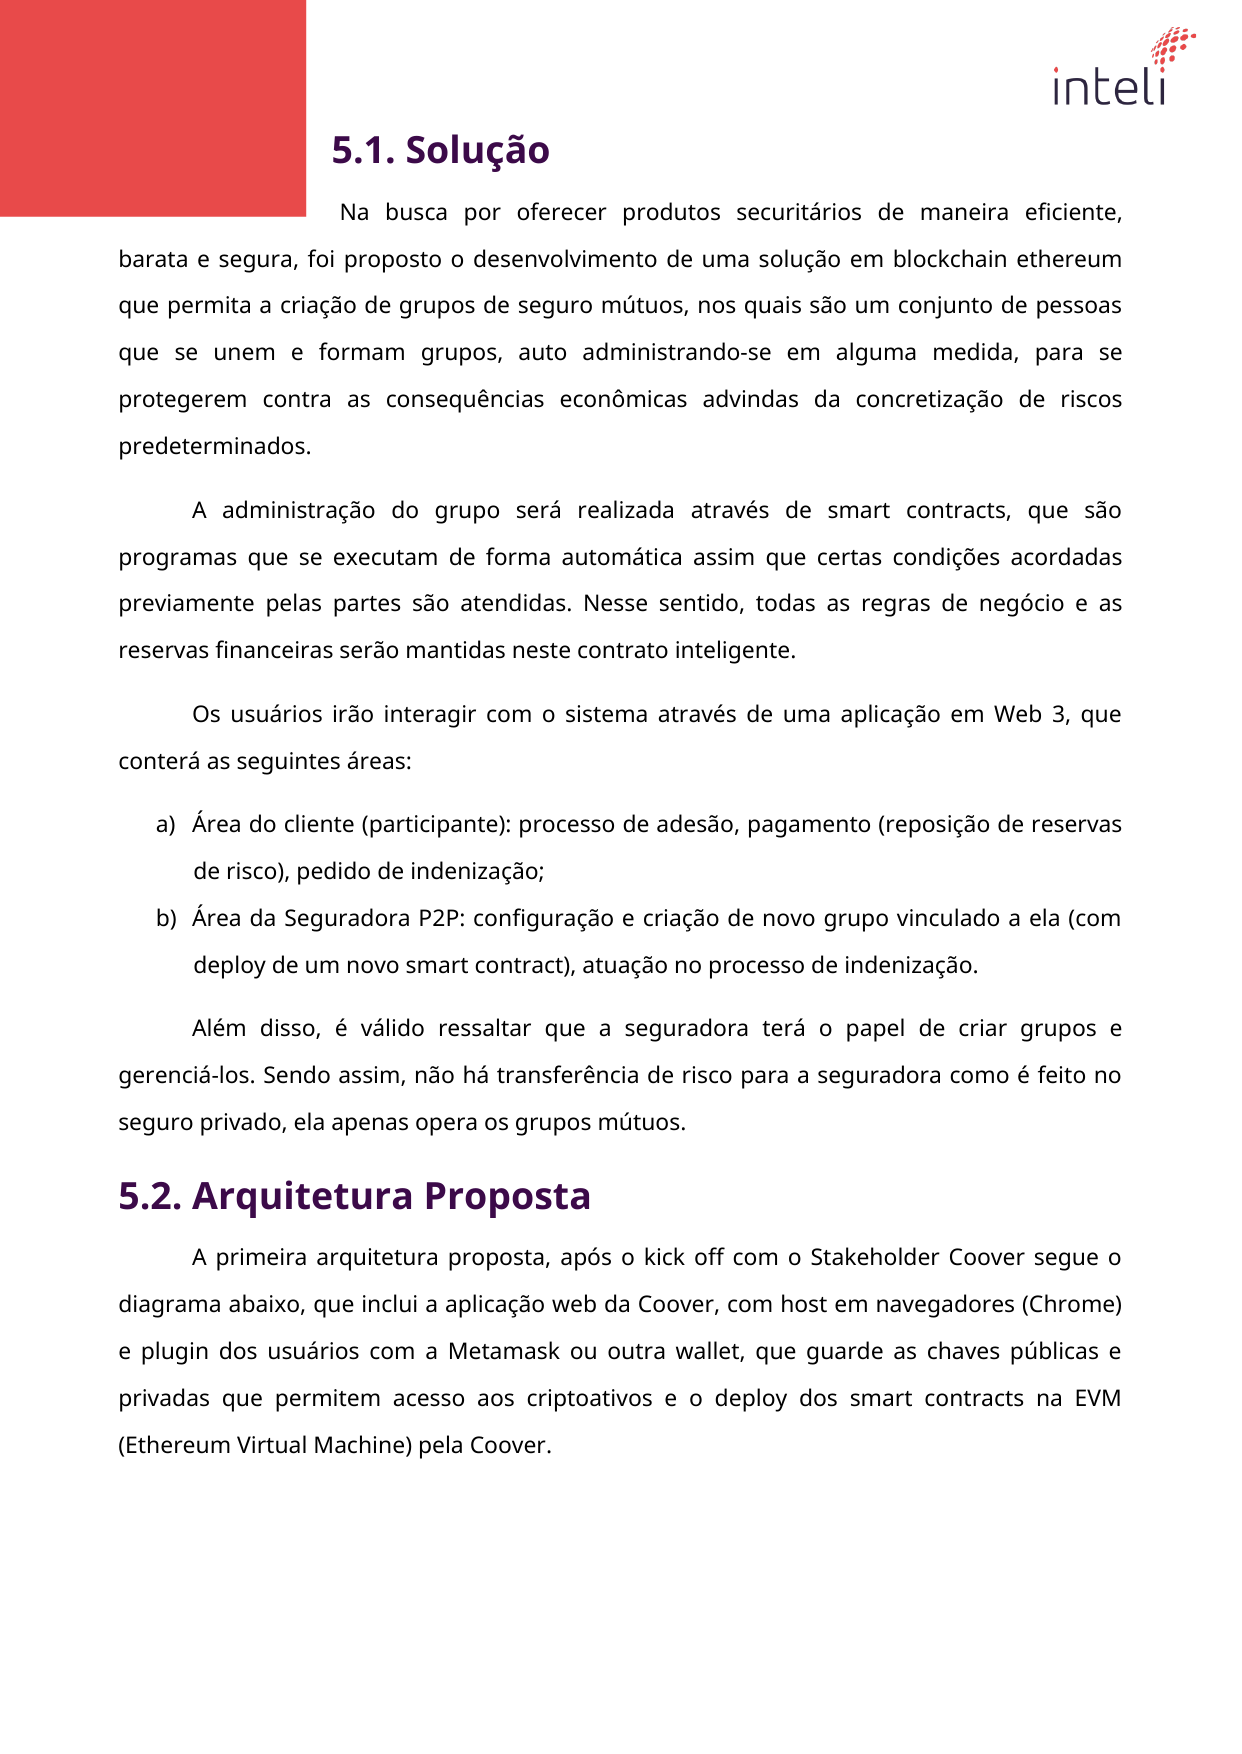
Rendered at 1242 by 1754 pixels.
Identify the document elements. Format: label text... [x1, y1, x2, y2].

picture [1054, 27, 1197, 105]
subtitle 5.1. Solução [118, 124, 1123, 175]
text Além disso, é válido ressaltar que a seguradora terá o papel de criar grupos e gerenciá-los. Sendo assim, não há transferência de risco para a seguradora como é feito no seguro privado, ela apenas opera os grupos mútuos. [118, 1012, 1123, 1137]
picture [0, 0, 307, 217]
text Na busca por oferecer produtos securitários de maneira eficiente, barata e segura, foi proposto o desenvolvimento de uma solução em blockchain ethereum que permita a criação de grupos de seguro mútuos, nos quais são um conjunto de pessoas que se unem e formam grupos, auto administrando-se em alguma medida, para se protegerem contra as consequências econômicas advindas da concretização de riscos predeterminados. [118, 196, 1123, 461]
text A administração do grupo será realizada através de smart contracts, que são programas que se executam de forma automática assim que certas condições acordadas previamente pelas partes são atendidas. Nesse sentido, todas as regras de negócio e as reservas financeiras serão mantidas neste contrato inteligente. [118, 493, 1123, 665]
list Área do cliente (participante): processo de adesão, pagamento (reposição de reservas de risco), pedido de indenização; [156, 808, 1123, 886]
subtitle 5.2. Arquitetura Proposta [118, 1169, 1123, 1221]
text Os usuários irão interagir com o sistema através de uma aplicação em Web 3, que conterá as seguintes áreas: [118, 698, 1123, 776]
text A primeira arquitetura proposta, após o kick off com o Stakeholder Coover segue o diagrama abaixo, que inclui a aplicação web da Coover, com host em navegadores (Chrome) e plugin dos usuários com a Metamask ou outra wallet, que guarde as chaves públicas e privadas que permitem acesso aos criptoativos e o deploy dos smart contracts na EVM (Ethereum Virtual Machine) pela Coover. [118, 1241, 1123, 1460]
list Área da Seguradora P2P: configuração e criação de novo grupo vinculado a ela (com deploy de um novo smart contract), atuação no processo de indenização. [156, 902, 1123, 980]
